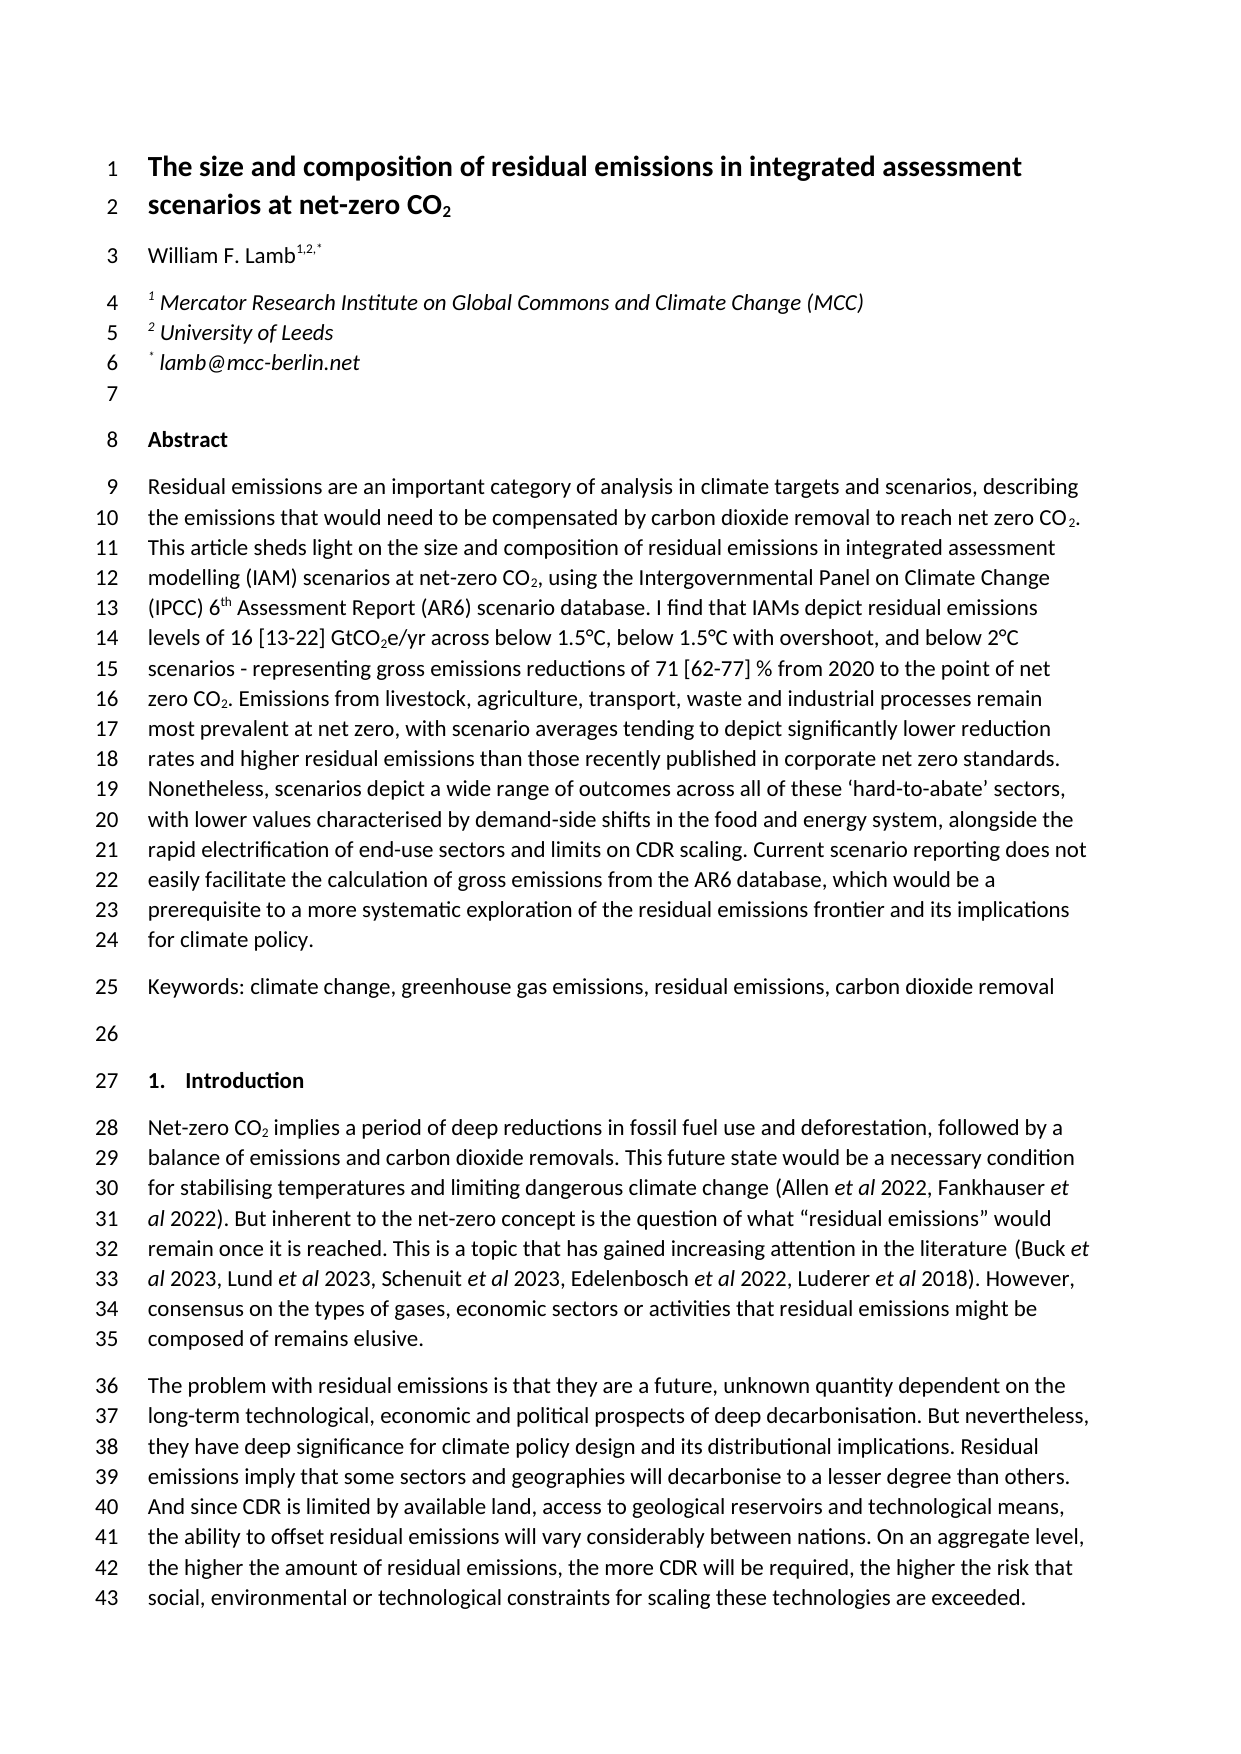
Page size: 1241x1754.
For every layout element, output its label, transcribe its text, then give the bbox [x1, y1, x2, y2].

text Residual emissions are an important category of analysis in climate targets and scenarios, describing the emissions that would need to be compensated by carbon dioxide removal to reach net zero CO2. This article sheds light on the size and composition of residual emissions in integrated assessment modelling (IAM) scenarios at net-zero CO2, using the Intergovernmental Panel on Climate Change (IPCC) 6th Assessment Report (AR6) scenario database. I find that IAMs depict residual emissions levels of 16 [13-22] GtCO2e/yr across below 1.5°C, below 1.5°C with overshoot, and below 2°C scenarios - representing gross emissions reductions of 71 [62-77] % from 2020 to the point of net zero CO2. Emissions from livestock, agriculture, transport, waste and industrial processes remain most prevalent at net zero, with scenario averages tending to depict significantly lower reduction rates and higher residual emissions than those recently published in corporate net zero standards. Nonetheless, scenarios depict a wide range of outcomes across all of these ‘hard-to-abate’ sectors, with lower values characterised by demand-side shifts in the food and energy system, alongside the rapid electrification of end-use sectors and limits on CDR scaling. Current scenario reporting does not easily facilitate the calculation of gross emissions from the AR6 database, which would be a prerequisite to a more systematic exploration of the residual emissions frontier and its implications for climate policy. [148, 472, 1093, 953]
text The size and composition of residual emissions in integrated assessment scenarios at net-zero CO2 [148, 148, 1093, 222]
text 1 Mercator Research Institute on Global Commons and Climate Change (MCC) [148, 288, 1093, 316]
text Abstract [148, 426, 1093, 453]
text Net-zero CO2 implies a period of deep reductions in fossil fuel use and deforestation, followed by a balance of emissions and carbon dioxide removals. This future state would be a necessary condition for stabilising temperatures and limiting dangerous climate change (Allen et al 2022, Fankhauser et al 2022). But inherent to the net-zero concept is the question of what “residual emissions” would remain once it is reached. This is a topic that has gained increasing attention in the literature (Buck et al 2023, Lund et al 2023, Schenuit et al 2023, Edelenbosch et al 2022, Luderer et al 2018). However, consensus on the types of gases, economic sectors or activities that residual emissions might be composed of remains elusive. [148, 1113, 1093, 1352]
text William F. Lamb1,2,* [148, 241, 1093, 269]
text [148, 1371, 1093, 1611]
text 2 University of Leeds [148, 318, 1093, 346]
list Introduction [148, 1066, 1093, 1094]
text * lamb@mcc-berlin.net [148, 348, 1093, 376]
text Keywords: climate change, greenhouse gas emissions, residual emissions, carbon dioxide removal [148, 972, 1093, 1000]
